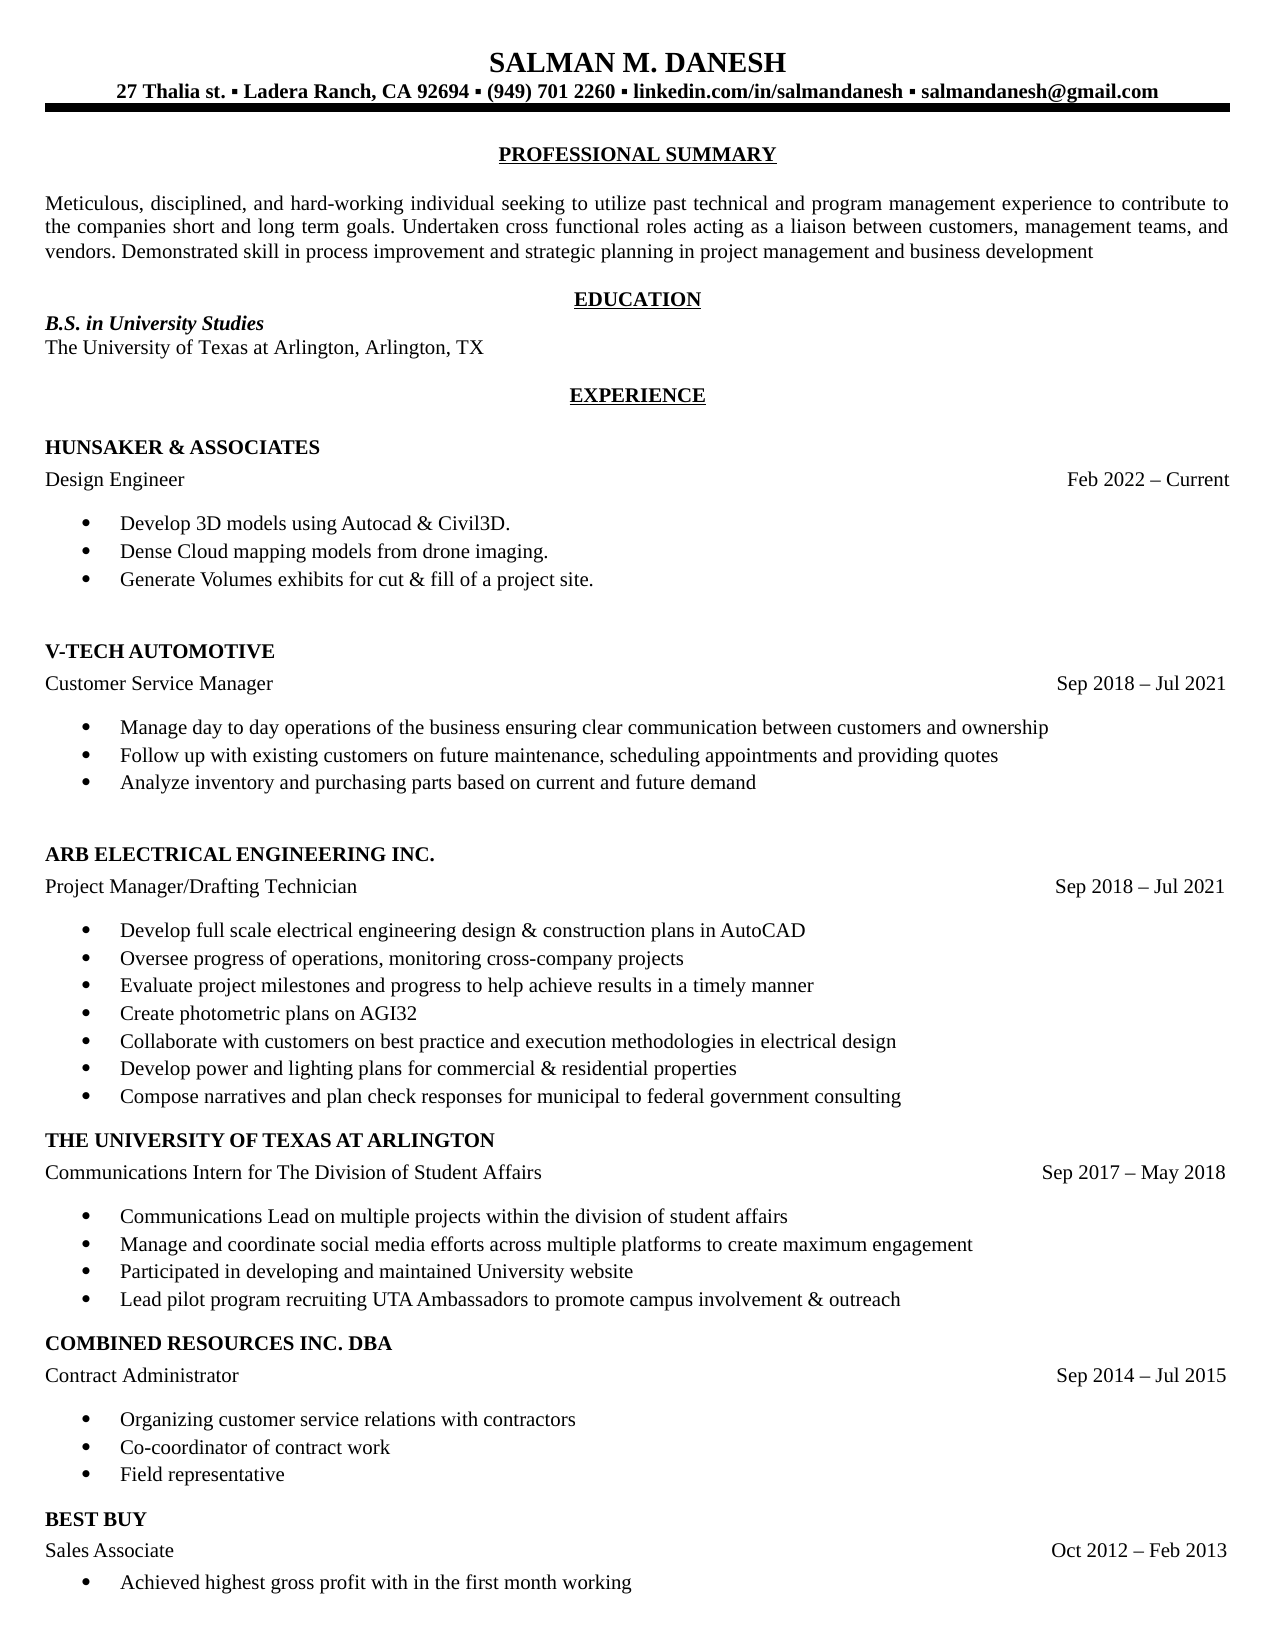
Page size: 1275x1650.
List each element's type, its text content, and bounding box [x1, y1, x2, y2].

list Achieved highest gross profit with in the first month working [82, 1570, 1230, 1594]
list Evaluate project milestones and progress to help achieve results in a timely manner [82, 973, 1230, 997]
list Participated in developing and maintained University website [82, 1259, 1230, 1283]
list Collaborate with customers on best practice and execution methodologies in electrical design [82, 1028, 1230, 1053]
list Dense Cloud mapping models from drone imaging. [82, 539, 1230, 563]
text B.S. in University Studies [45, 311, 1230, 335]
text SALMAN M. DANESH [45, 45, 1230, 78]
list Follow up with existing customers on future maintenance, scheduling appointments and providing quotes [82, 743, 1230, 767]
list Create photometric plans on AGI32 [82, 1001, 1230, 1025]
subtitle Combined Resources Inc. DBA [45, 1331, 1230, 1355]
text The University of Texas at Arlington, Arlington, TX [45, 335, 1230, 359]
subtitle The university of texas at arlington [45, 1128, 1230, 1152]
list Develop power and lighting plans for commercial & residential properties [82, 1056, 1230, 1080]
list Field representative [82, 1462, 1230, 1486]
text 27 Thalia st. ▪ Ladera Ranch, CA 92694 ▪ (949) 701 2260 ▪ linkedin.com/in/salmandanesh ▪ salmandanesh@gmail.com [45, 78, 1230, 103]
list Manage day to day operations of the business ensuring clear communication between customers and ownership [82, 715, 1230, 739]
list Communications Lead on multiple projects within the division of student affairs [82, 1204, 1230, 1228]
text Meticulous, disciplined, and hard-working individual seeking to utilize past technical and program management experience to contribute to the companies short and long term goals. Undertaken cross functional roles acting as a liaison between customers, management teams, and vendors. Demonstrated skill in process improvement and strategic planning in project management and business development [45, 190, 1230, 263]
list Develop 3D models using Autocad & Civil3D. [82, 511, 1230, 535]
list Manage and coordinate social media efforts across multiple platforms to create maximum engagement [82, 1232, 1230, 1256]
text EXPERIENCE [45, 383, 1230, 407]
text Contract Administrator Sep 2014 – Jul 2015 [45, 1363, 1230, 1387]
subtitle V-TEch Automotive [45, 639, 1230, 663]
text Sales Associate Oct 2012 – Feb 2013 [45, 1538, 1230, 1562]
list Compose narratives and plan check responses for municipal to federal government consulting [82, 1084, 1230, 1108]
list Analyze inventory and purchasing parts based on current and future demand [82, 770, 1230, 794]
text EDUCATION [45, 287, 1230, 311]
text Customer Service Manager Sep 2018 – Jul 2021 [45, 671, 1230, 695]
subtitle arb electrical engineering inc. [45, 814, 1230, 866]
list Organizing customer service relations with contractors [82, 1407, 1230, 1431]
list Oversee progress of operations, monitoring cross-company projects [82, 946, 1230, 970]
list Develop full scale electrical engineering design & construction plans in AutoCAD [82, 918, 1230, 942]
text Communications Intern for The Division of Student Affairs Sep 2017 – May 2018 [45, 1160, 1230, 1184]
list Co-coordinator of contract work [82, 1435, 1230, 1459]
subtitle best buy [45, 1507, 1230, 1531]
text PROFESSIONAL SUMMARY [45, 142, 1230, 166]
subtitle Hunsaker & Associates [45, 435, 1230, 459]
list Lead pilot program recruiting UTA Ambassadors to promote campus involvement & outreach [82, 1287, 1230, 1311]
text Design Engineer Feb 2022 – Current [45, 467, 1230, 491]
text Project Manager/Drafting Technician Sep 2018 – Jul 2021 [45, 874, 1230, 898]
list Generate Volumes exhibits for cut & fill of a project site. [82, 566, 1230, 591]
